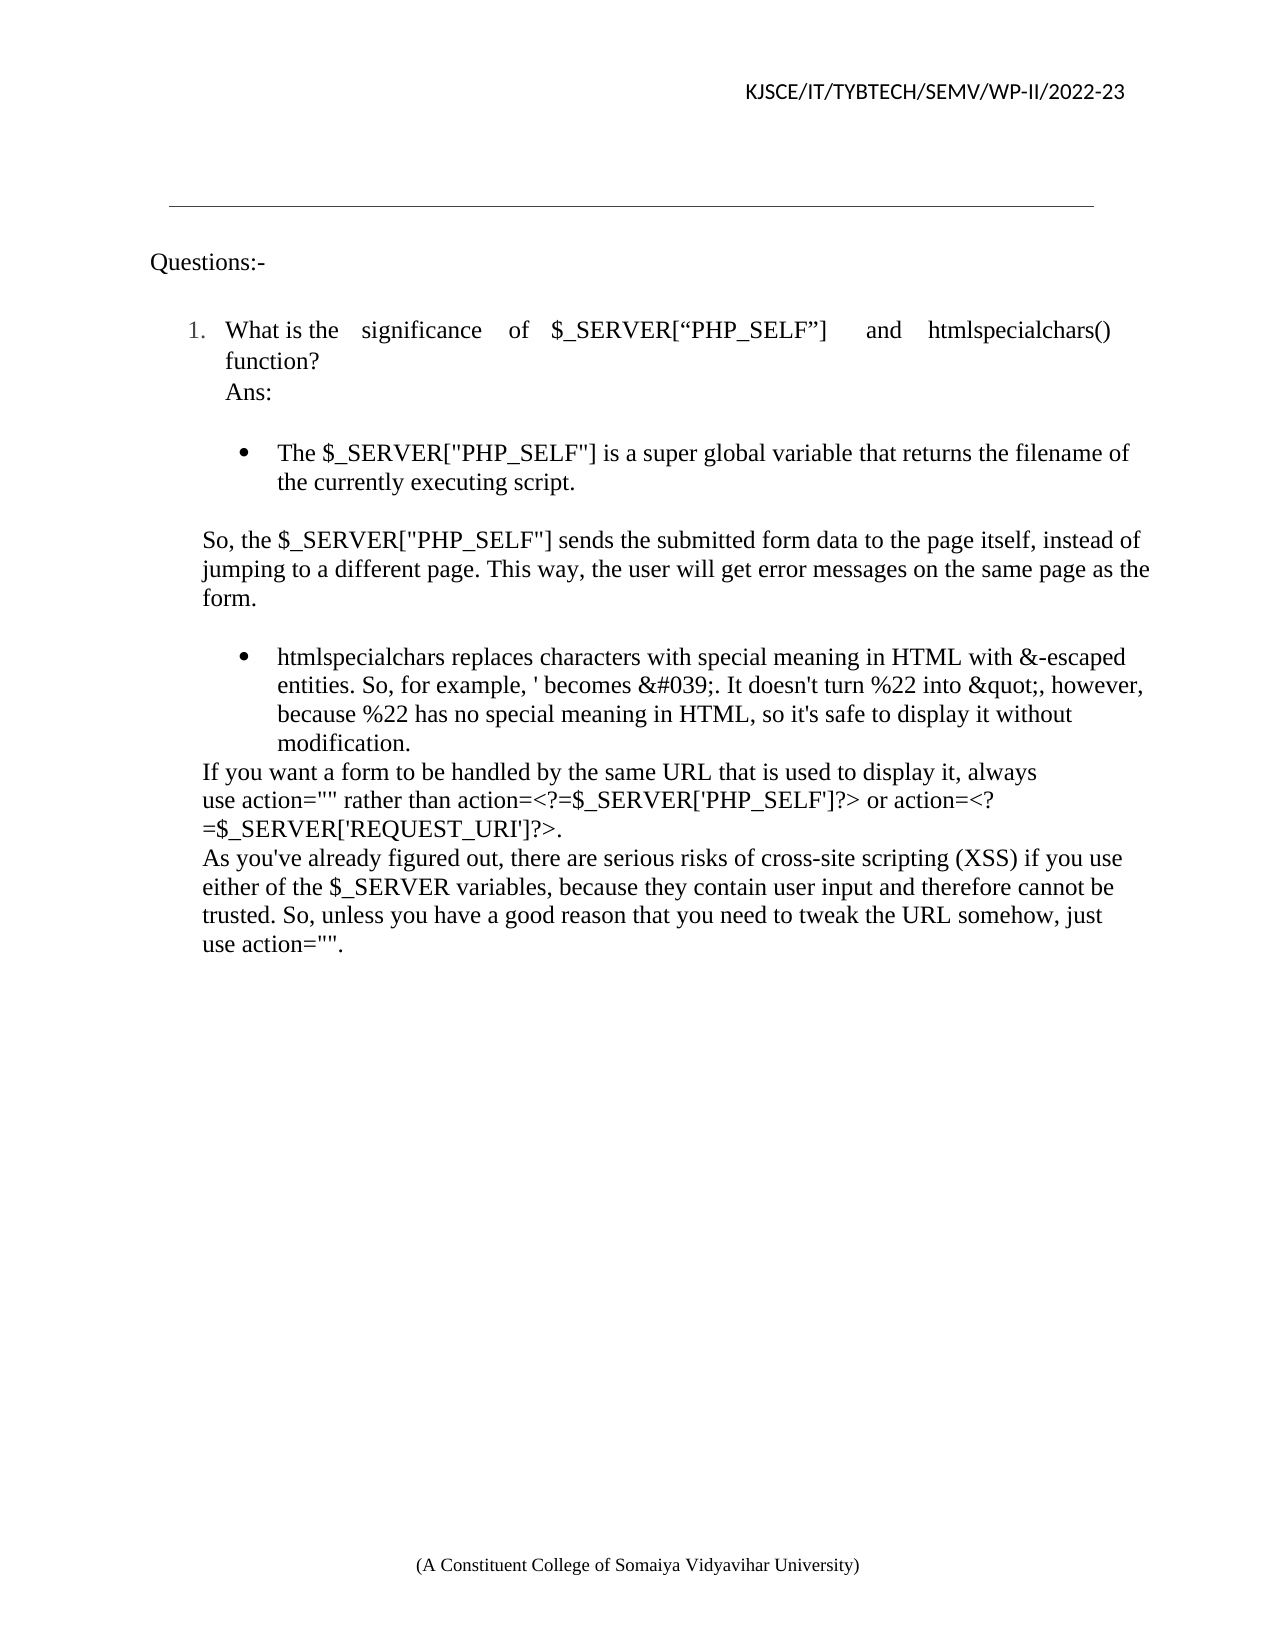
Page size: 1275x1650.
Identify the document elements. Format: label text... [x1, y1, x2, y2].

text Questions:- [150, 247, 1154, 276]
text If you want a form to be handled by the same URL that is used to display it, always use action="" rather than action=<?=$_SERVER['PHP_SELF']?> or action=<?=$_SERVER['REQUEST_URI']?>. [202, 757, 1154, 843]
list The $_SERVER["PHP_SELF"] is a super global variable that returns the filename of the currently executing script. [239, 438, 1154, 495]
text So, the $_SERVER["PHP_SELF"] sends the submitted form data to the page itself, instead of jumping to a different page. This way, the user will get error messages on the same page as the form. [202, 525, 1154, 612]
list htmlspecialchars replaces characters with special meaning in HTML with &-escaped entities. So, for example, ' becomes &#039;. It doesn't turn %22 into &quot;, however, because %22 has no special meaning in HTML, so it's safe to display it without modification. [239, 642, 1154, 757]
list Ans: [225, 377, 1113, 406]
text As you've already figured out, there are serious risks of cross-site scripting (XSS) if you use either of the $_SERVER variables, because they contain user input and therefore cannot be trusted. So, unless you have a good reason that you need to tweak the URL somehow, just use action="". [202, 843, 1154, 958]
list What is the significance of $_SERVER[“PHP_SELF”] and htmlspecialchars() function? [187, 315, 1113, 374]
